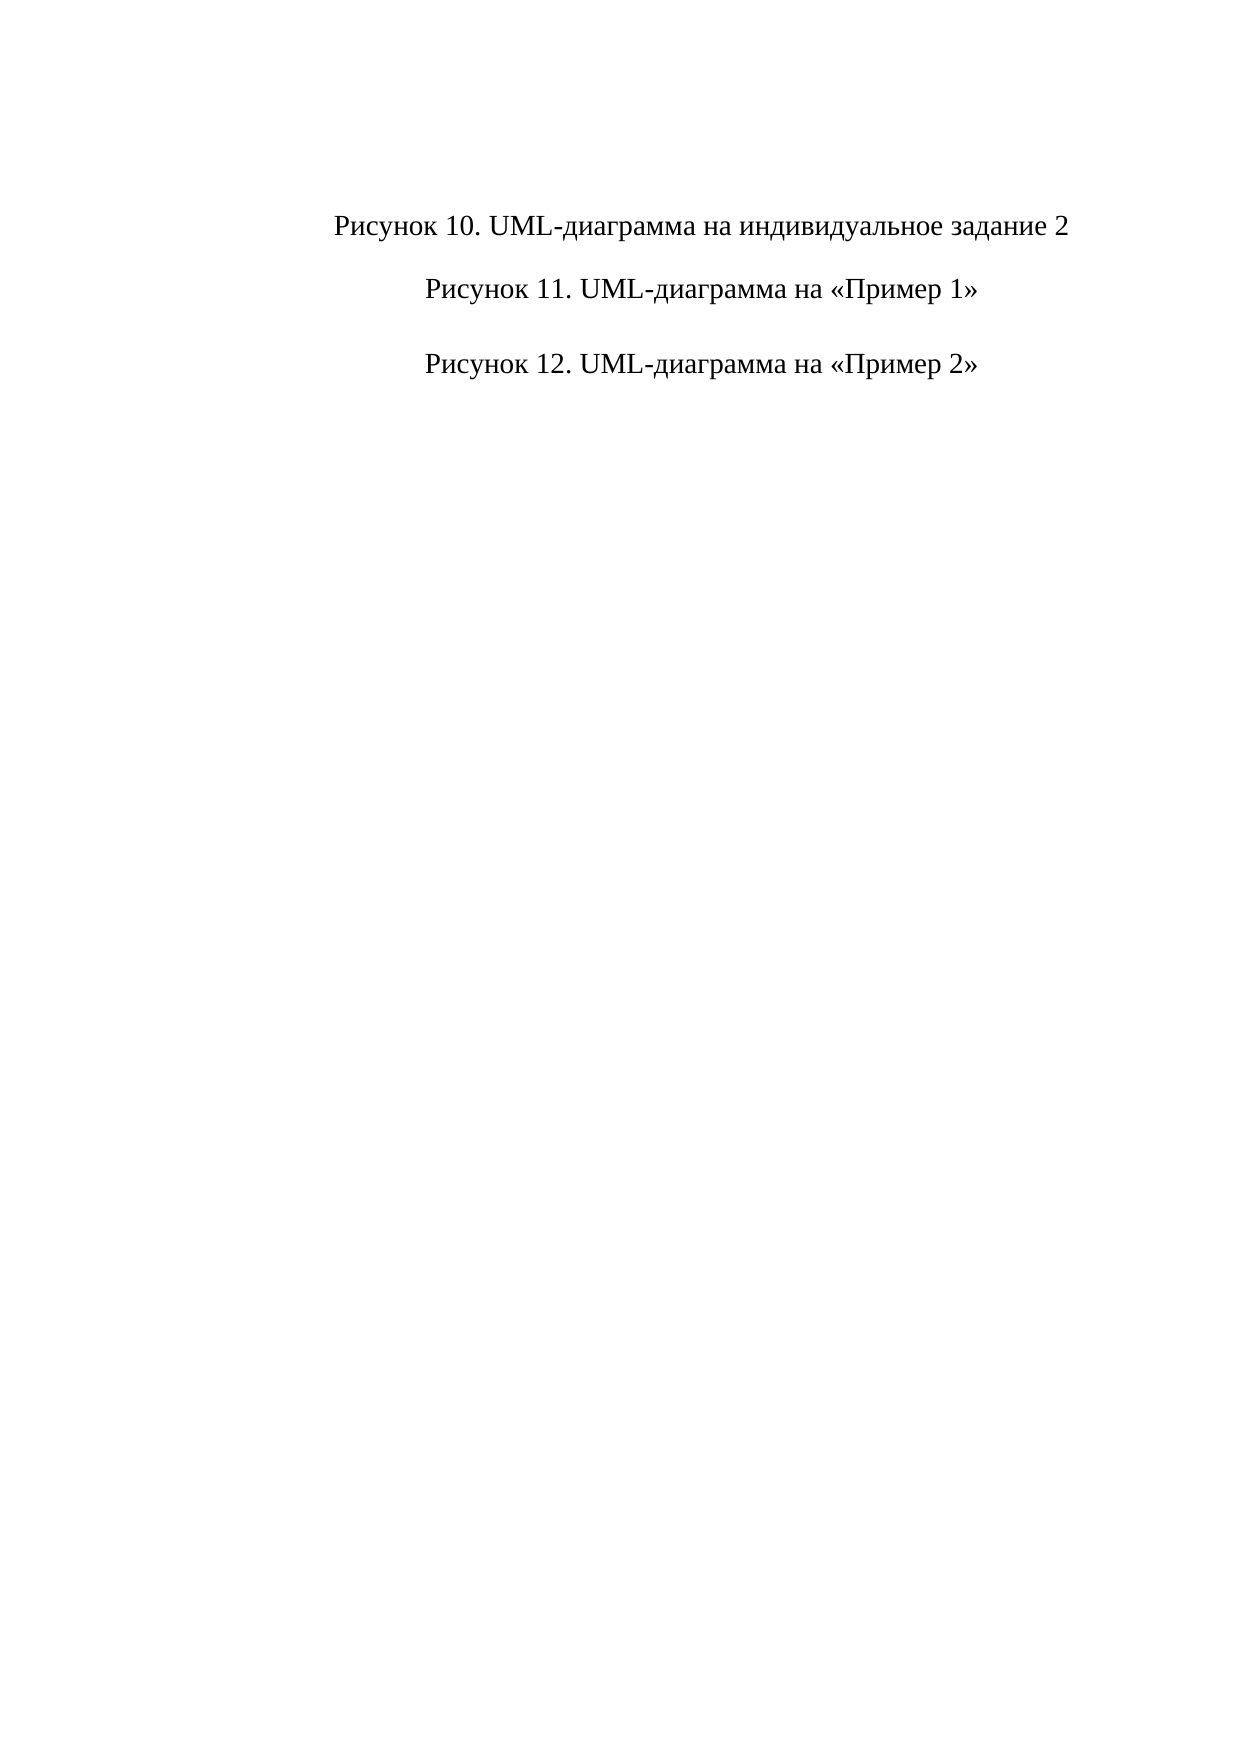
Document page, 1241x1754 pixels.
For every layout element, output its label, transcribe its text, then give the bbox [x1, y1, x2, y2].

text Рисунок 10. UML-диаграмма на индивидуальное задание 2 [327, 208, 1075, 242]
text Рисунок 11. UML-диаграмма на «Пример 1» [327, 271, 1075, 305]
text Рисунок 12. UML-диаграмма на «Пример 2» [424, 347, 1163, 380]
